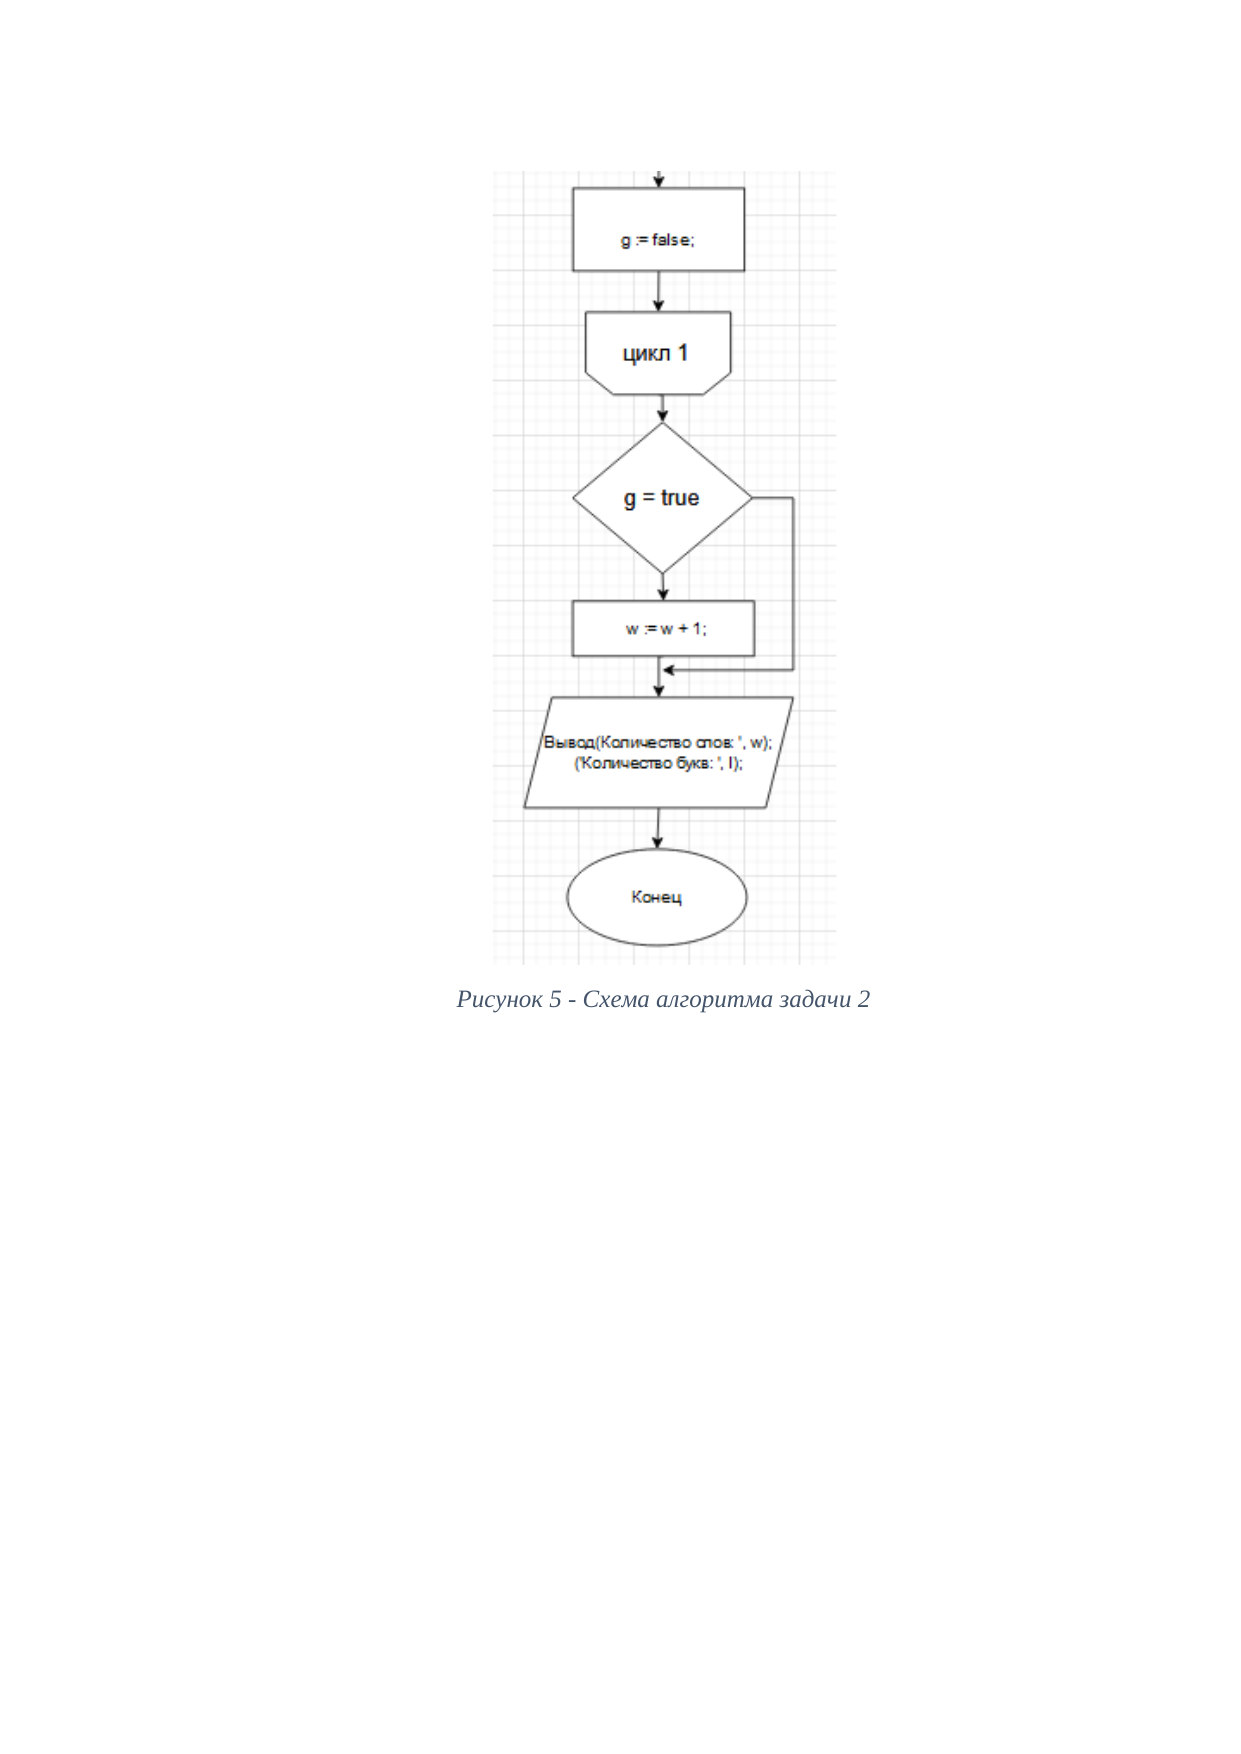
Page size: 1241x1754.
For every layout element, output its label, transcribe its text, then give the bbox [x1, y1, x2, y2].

picture [492, 171, 837, 965]
text Рисунок 5 - Схема алгоритма задачи 2 [177, 984, 1152, 1013]
